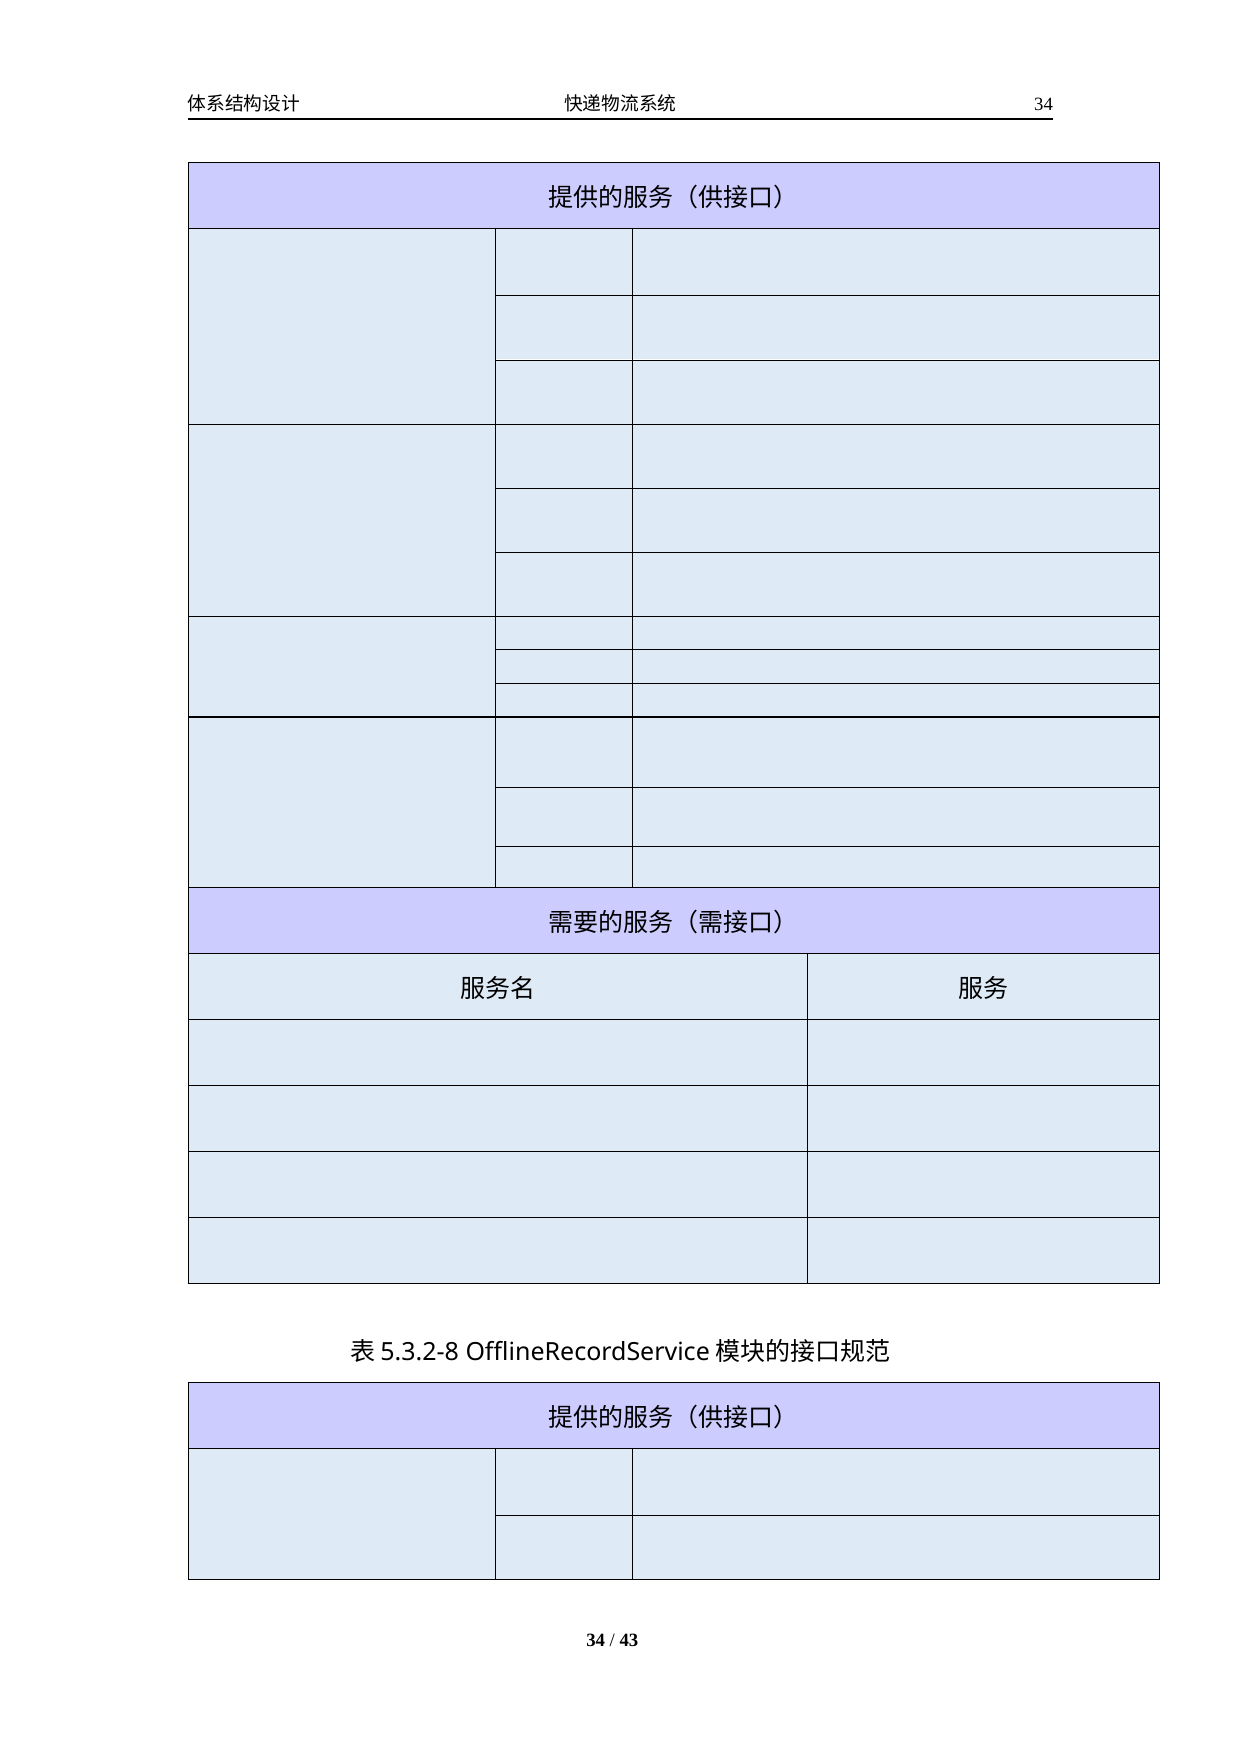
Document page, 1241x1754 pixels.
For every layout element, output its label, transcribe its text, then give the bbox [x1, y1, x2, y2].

table_cell [633, 617, 1159, 649]
table_cell [189, 229, 495, 424]
table_header 提供的服务（供接口） [189, 163, 1159, 228]
table_cell [633, 718, 1159, 787]
table_cell [189, 1086, 807, 1151]
text 表5.3.2-8 OfflineRecordService模块的接口规范 [187, 1317, 1053, 1382]
table_cell [496, 553, 632, 616]
table_cell [808, 1218, 1159, 1283]
table_cell [633, 1516, 1159, 1579]
table_cell [496, 650, 632, 683]
table_cell [808, 1020, 1159, 1085]
table_cell [189, 425, 495, 616]
table_cell [633, 650, 1159, 683]
table_cell [496, 847, 632, 887]
table_cell [496, 489, 632, 552]
table_cell 需要的服务（需接口） [189, 888, 1159, 953]
table_cell [189, 1020, 807, 1085]
table_header 提供的服务（供接口） [189, 1383, 1159, 1448]
table_cell [189, 1218, 807, 1283]
table_cell [633, 425, 1159, 488]
table_cell [189, 617, 495, 716]
table_cell 服务 [808, 954, 1159, 1019]
table_cell [633, 553, 1159, 616]
table_cell [496, 361, 632, 424]
table_cell [808, 1086, 1159, 1151]
table_cell [633, 1449, 1159, 1515]
table_cell [189, 718, 495, 887]
table_cell [633, 847, 1159, 887]
table_cell [633, 361, 1159, 424]
table_cell [496, 1516, 632, 1579]
table_cell [633, 229, 1159, 295]
table_cell 服务名 [189, 954, 807, 1019]
table_cell [808, 1152, 1159, 1217]
table_cell [496, 229, 632, 295]
table_cell [496, 1449, 632, 1515]
table_cell [496, 718, 632, 787]
table_cell [496, 296, 632, 359]
table_cell [189, 1449, 495, 1579]
table_cell [633, 788, 1159, 846]
table_cell [189, 1152, 807, 1217]
table_cell [496, 788, 632, 846]
table_cell [496, 617, 632, 649]
table_cell [633, 489, 1159, 552]
table_cell [496, 684, 632, 716]
table_cell [633, 684, 1159, 716]
table_cell [633, 296, 1159, 359]
table_cell [496, 425, 632, 488]
